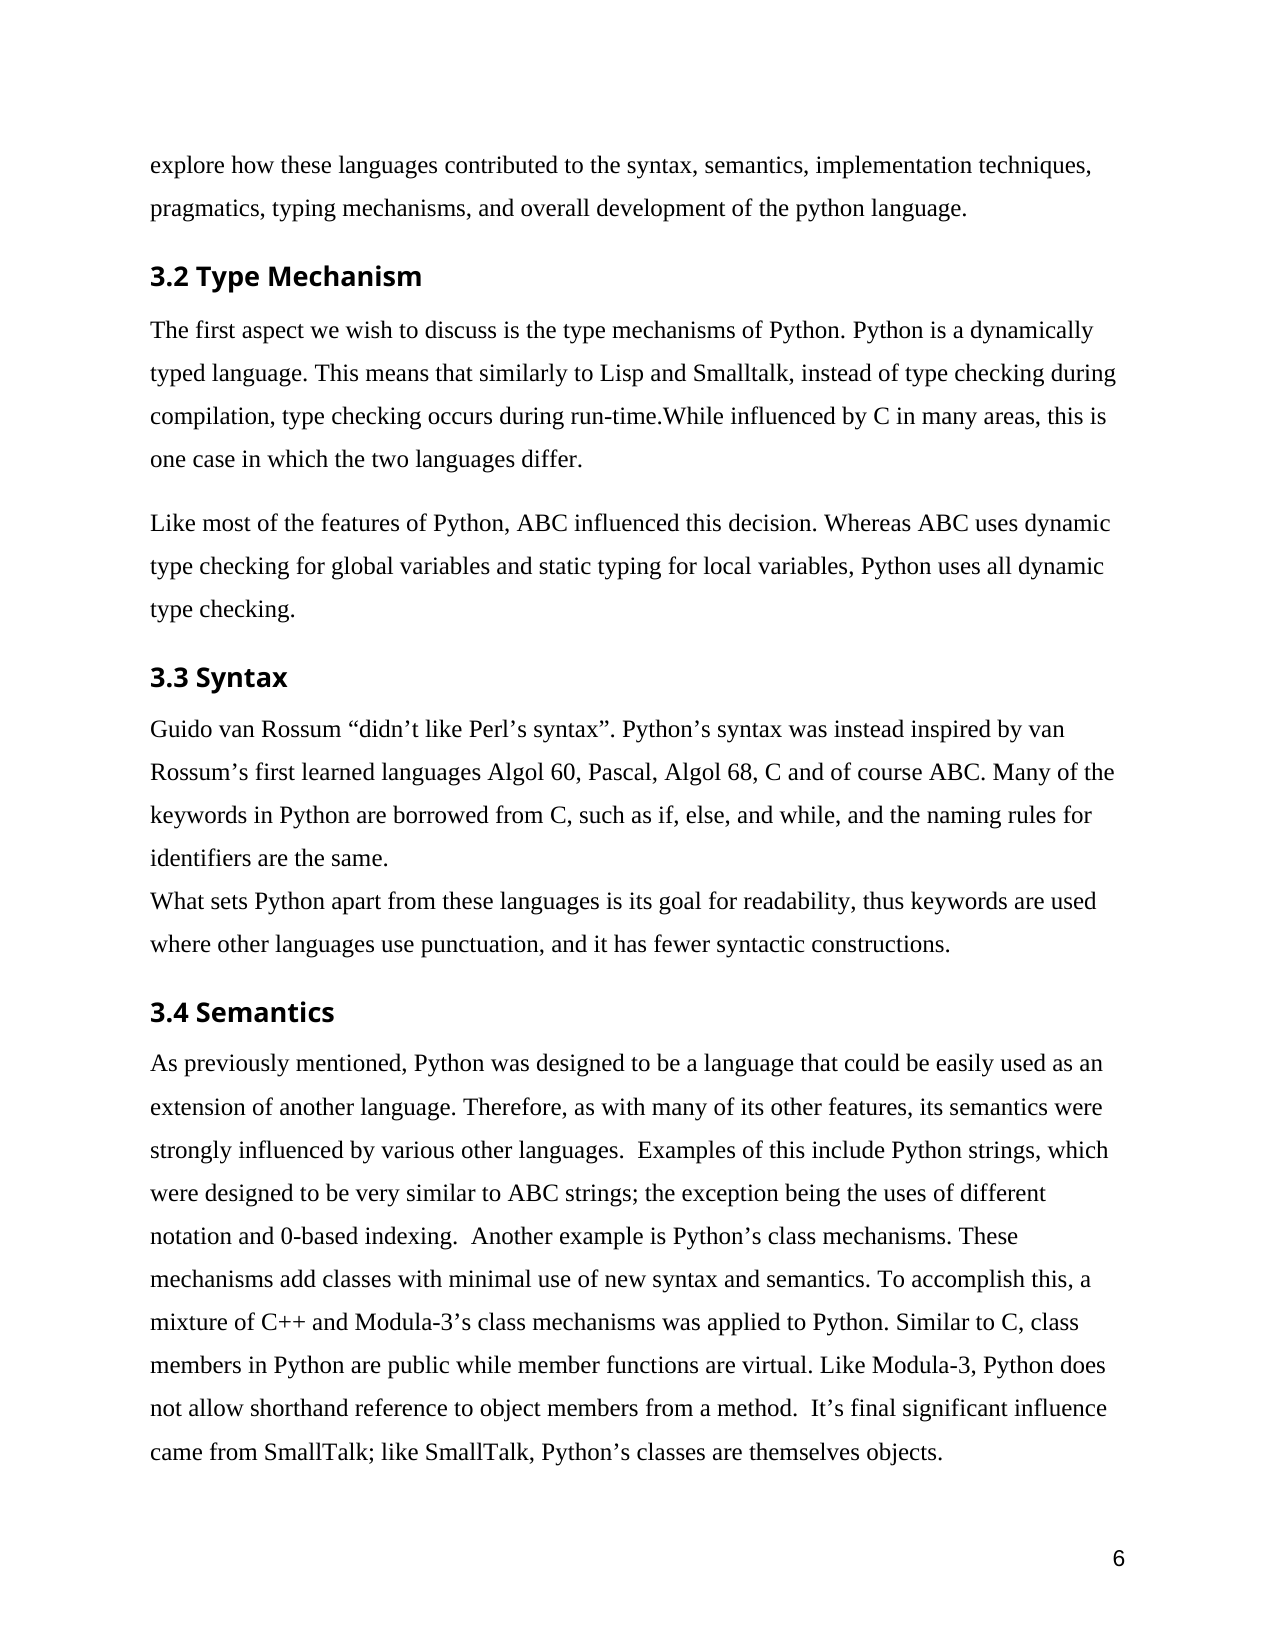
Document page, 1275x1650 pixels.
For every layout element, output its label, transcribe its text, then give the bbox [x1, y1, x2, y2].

subtitle 3.2 Type Mechanism [150, 257, 1125, 294]
text Guido van Rossum “didn’t like Perl’s syntax”. Python’s syntax was instead inspired by van Rossum’s first learned languages Algol 60, Pascal, Algol 68, C and of course ABC. Many of the keywords in Python are borrowed from C, such as if, else, and while, and the naming rules for identifiers are the same. [150, 714, 1125, 872]
text As previously mentioned, Python was designed to be a language that could be easily used as an extension of another language. Therefore, as with many of its other features, its semantics were strongly influenced by various other languages. Examples of this include Python strings, which were designed to be very similar to ABC strings; the exception being the uses of different notation and 0-based indexing. Another example is Python’s class mechanisms. These mechanisms add classes with minimal use of new syntax and semantics. To accomplish this, a mixture of C++ and Modula-3’s class mechanisms was applied to Python. Similar to C, class members in Python are public while member functions are virtual. Like Modula-3, Python does not allow shorthand reference to object members from a method. It’s final significant influence came from SmallTalk; like SmallTalk, Python’s classes are themselves objects. [150, 1048, 1125, 1465]
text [150, 150, 1125, 222]
text The first aspect we wish to discuss is the type mechanisms of Python. Python is a dynamically typed language. This means that similarly to Lisp and Smalltalk, instead of type checking during compilation, type checking occurs during run-time.While influenced by C in many areas, this is one case in which the two languages differ. [150, 315, 1125, 473]
text What sets Python apart from these languages is its goal for readability, thus keywords are used where other languages use punctuation, and it has fewer syntactic constructions. [150, 886, 1125, 958]
subtitle 3.3 Syntax [150, 658, 1125, 695]
text Like most of the features of Python, ABC influenced this decision. Whereas ABC uses dynamic type checking for global variables and static typing for local variables, Python uses all dynamic type checking. [150, 508, 1125, 623]
subtitle 3.4 Semantics [150, 993, 1125, 1030]
